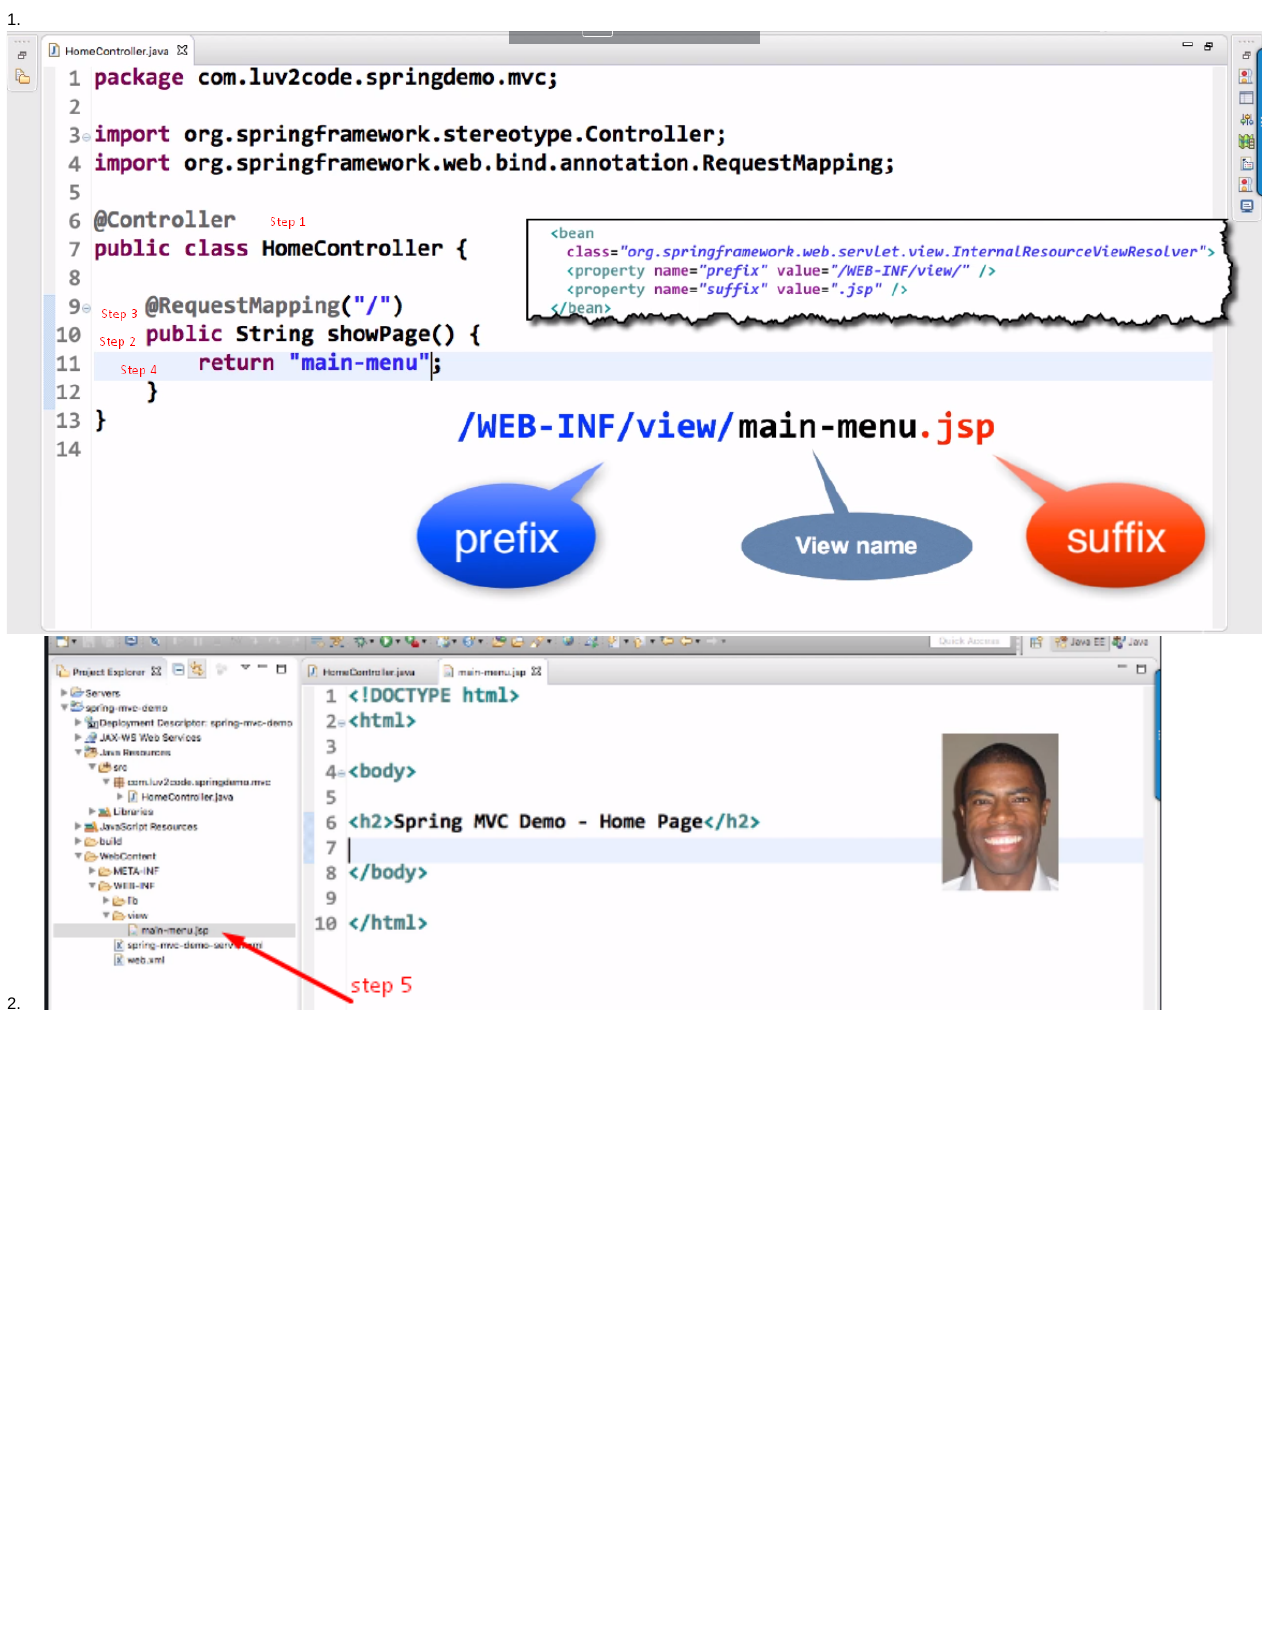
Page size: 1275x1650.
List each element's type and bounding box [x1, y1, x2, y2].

picture [44, 636, 1162, 1010]
picture [6, 31, 1262, 634]
